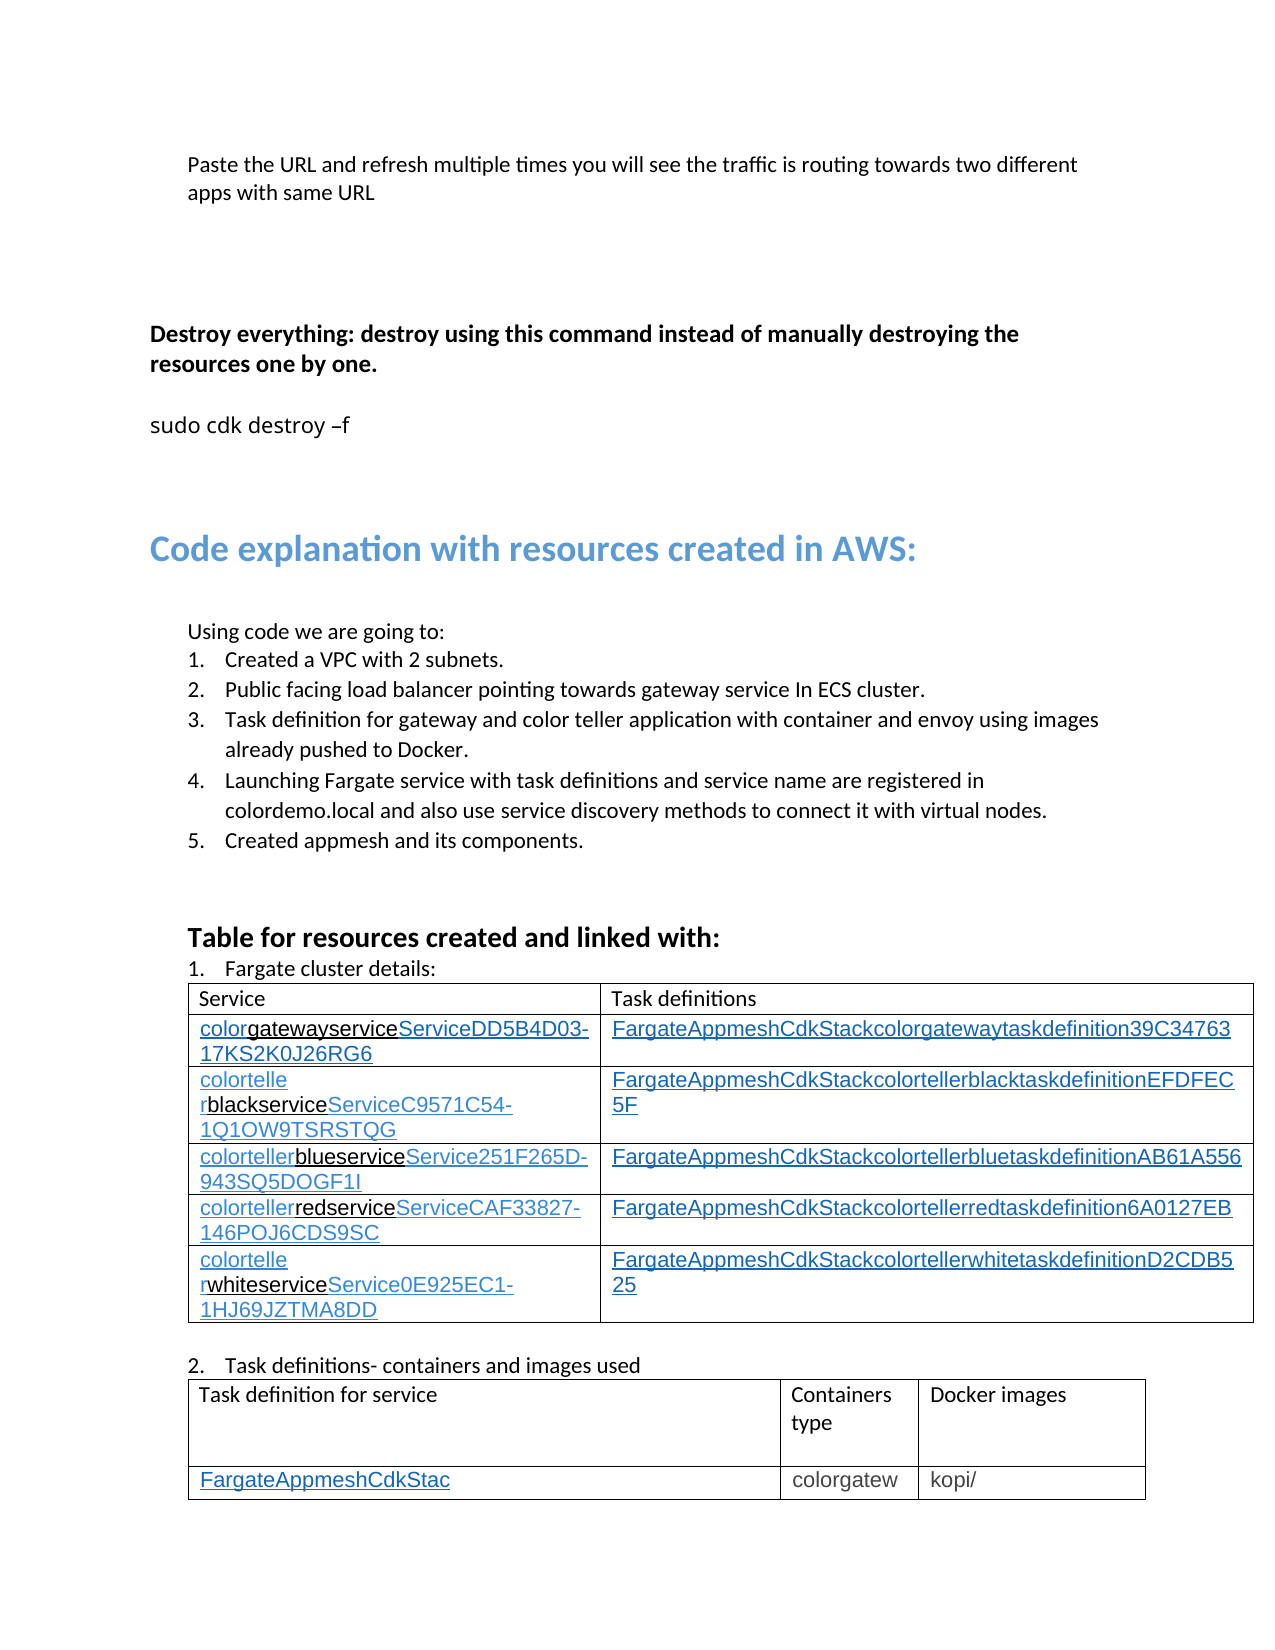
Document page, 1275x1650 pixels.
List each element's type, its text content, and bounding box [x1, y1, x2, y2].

table_header Task definitions [601, 984, 1253, 1014]
table_header Service [189, 984, 600, 1014]
text Using code we are going to: [187, 617, 1125, 645]
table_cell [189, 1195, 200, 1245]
text Table for resources created and linked with: [187, 919, 1125, 954]
list Launching Fargate service with task definitions and service name are registered in colordemo.local and also use service discovery methods to connect it with virtual nodes. [187, 766, 1125, 824]
text Code explanation with resources created in AWS: [150, 525, 1125, 571]
table_cell colorgatewayserviceServiceDD5B4D03-17KS2K0J26RG6 [372, 1015, 600, 1066]
table_cell colorgateway [781, 1467, 918, 1499]
table_cell kopi/colorgateway:latest [919, 1467, 1145, 1499]
table_cell colortellerblackserviceServiceC9571C54-1Q1OW9TSRSTQG [287, 1067, 600, 1142]
list Task definitions- containers and images used [187, 1351, 1125, 1379]
list Created appmesh and its components. [187, 826, 1125, 854]
table_cell FargateAppmeshCdkStackcolortellerwhitetaskdefinitionD2CDB525 [601, 1246, 1253, 1322]
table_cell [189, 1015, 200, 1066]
table_cell FargateAppmeshCdkStackcolortellerredtaskdefinition6A0127EB [601, 1195, 1253, 1245]
table_header Containers type [781, 1380, 918, 1466]
table_cell FargateAppmeshCdkStackcolorgatewaytaskdefinition39C34763 [189, 1467, 780, 1499]
list Fargate cluster details: [187, 954, 1125, 983]
list Task definition for gateway and color teller application with container and envoy using images already pushed to Docker. [187, 705, 1125, 764]
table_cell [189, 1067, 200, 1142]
table_header Docker images [919, 1380, 1145, 1466]
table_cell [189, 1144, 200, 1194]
list Public facing load balancer pointing towards gateway service In ECS cluster. [187, 675, 1125, 703]
table_cell colortellerredserviceServiceCAF33827-146POJ6CDS9SC [380, 1195, 600, 1245]
list Created a VPC with 2 subnets. [187, 645, 1125, 673]
table_cell FargateAppmeshCdkStackcolortellerblacktaskdefinitionEFDFEC5F [601, 1067, 1253, 1142]
table_cell colortellerwhiteserviceService0E925EC1-1HJ69JZTMA8DD [287, 1246, 600, 1322]
table_cell colortellerblueserviceService251F265D-943SQ5DOGF1I [362, 1144, 600, 1194]
table_cell FargateAppmeshCdkStackcolortellerbluetaskdefinitionAB61A556 [601, 1144, 1253, 1194]
text Destroy everything: destroy using this command instead of manually destroying the resources one by one. [150, 318, 1125, 379]
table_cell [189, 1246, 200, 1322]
text Paste the URL and refresh multiple times you will see the traffic is routing towards two different apps with same URL [187, 150, 1125, 206]
table_cell FargateAppmeshCdkStackcolorgatewaytaskdefinition39C34763 [601, 1015, 1253, 1066]
table_header Task definition for service [189, 1380, 780, 1466]
text sudo cdk destroy –f [150, 410, 1125, 439]
